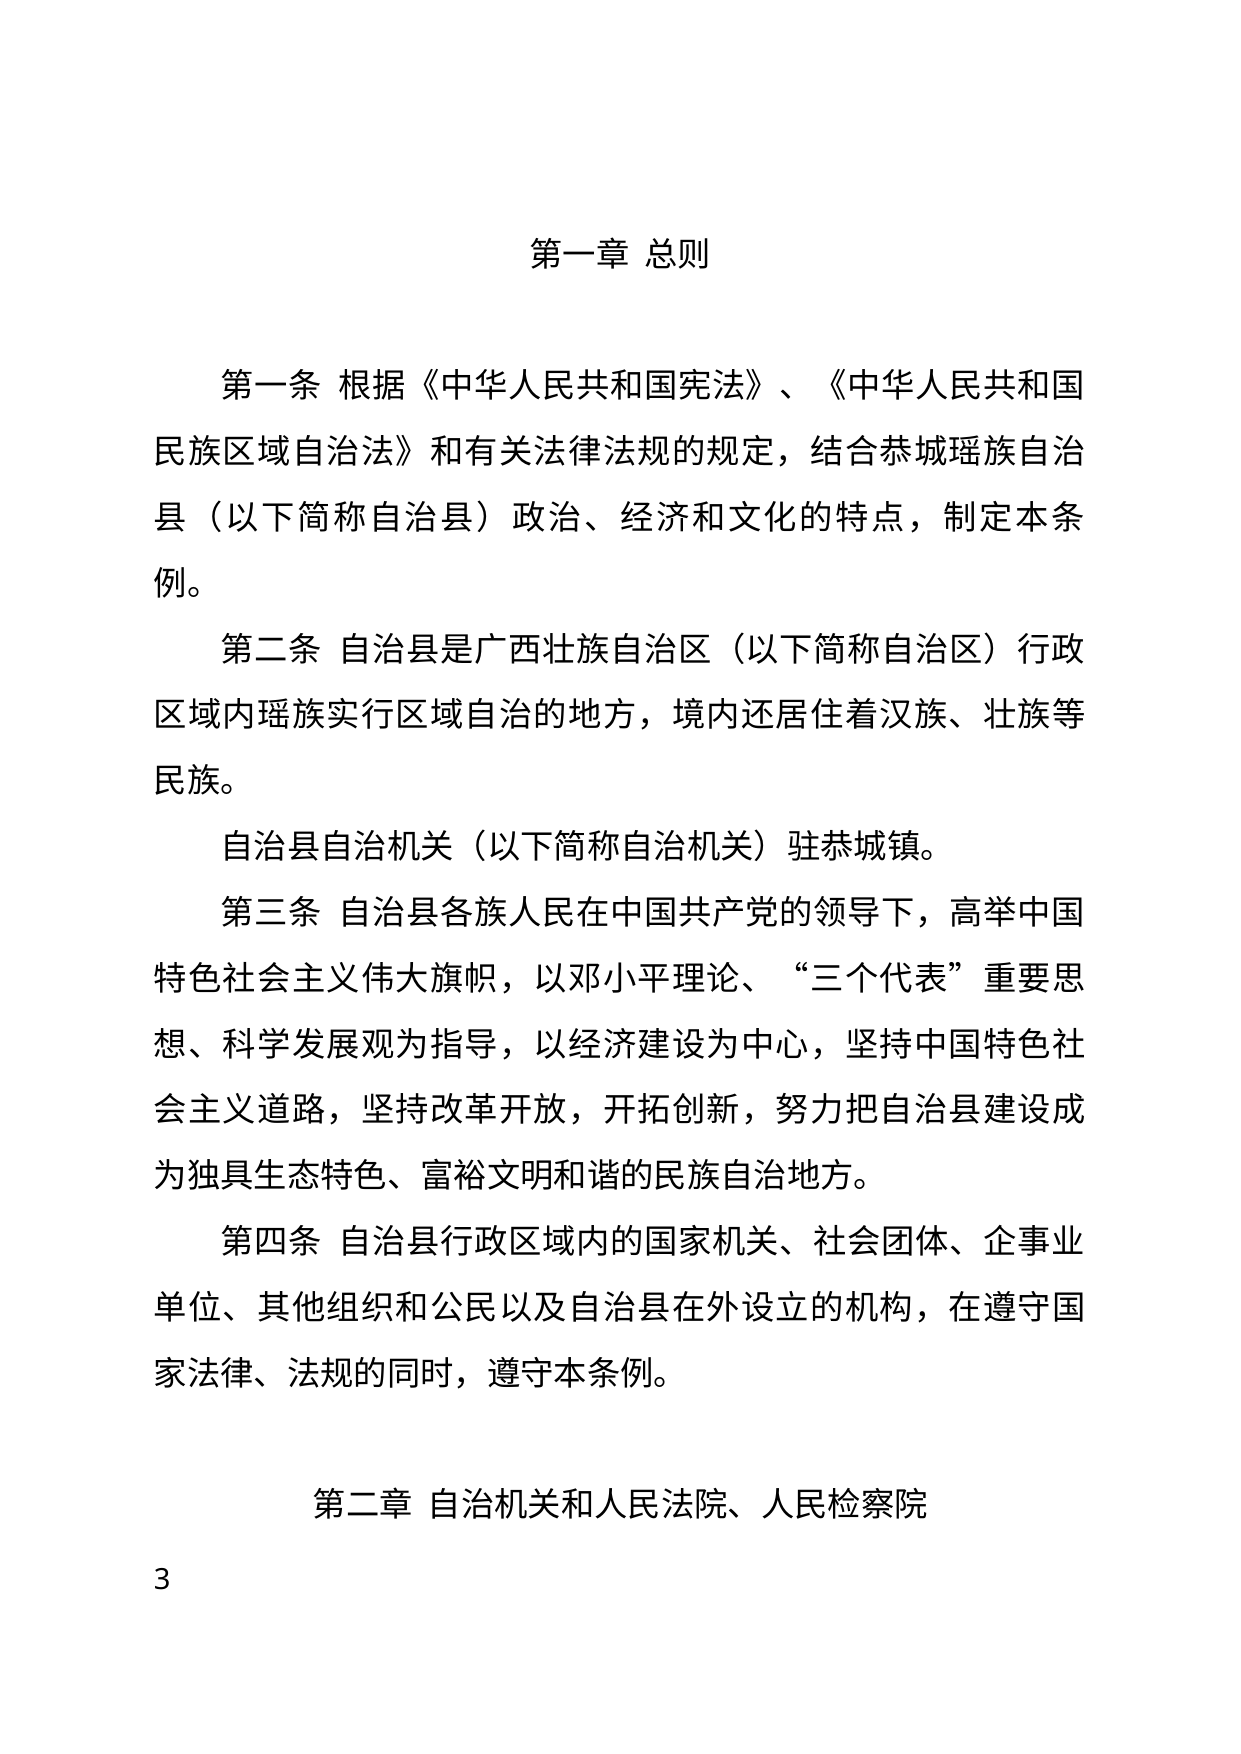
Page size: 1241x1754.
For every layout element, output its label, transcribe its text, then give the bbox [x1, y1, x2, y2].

text 第二条 自治县是广西壮族自治区（以下简称自治区）行政区域内瑶族实行区域自治的地方，境内还居住着汉族、壮族等民族。 [153, 614, 1087, 811]
text 第一条 根据《中华人民共和国宪法》、《中华人民共和国民族区域自治法》和有关法律法规的规定，结合恭城瑶族自治县（以下简称自治县）政治、经济和文化的特点，制定本条例。 [153, 350, 1087, 614]
text 第一章 总则 [153, 219, 1087, 284]
text 第三条 自治县各族人民在中国共产党的领导下，高举中国特色社会主义伟大旗帜，以邓小平理论、“三个代表”重要思想、科学发展观为指导，以经济建设为中心，坚持中国特色社会主义道路，坚持改革开放，开拓创新，努力把自治县建设成为独具生态特色、富裕文明和谐的民族自治地方。 [153, 877, 1087, 1206]
text 第二章 自治机关和人民法院、人民检察院 [153, 1469, 1087, 1535]
text 第四条 自治县行政区域内的国家机关、社会团体、企事业单位、其他组织和公民以及自治县在外设立的机构，在遵守国家法律、法规的同时，遵守本条例。 [153, 1206, 1087, 1404]
text 自治县自治机关（以下简称自治机关）驻恭城镇。 [153, 811, 1087, 877]
